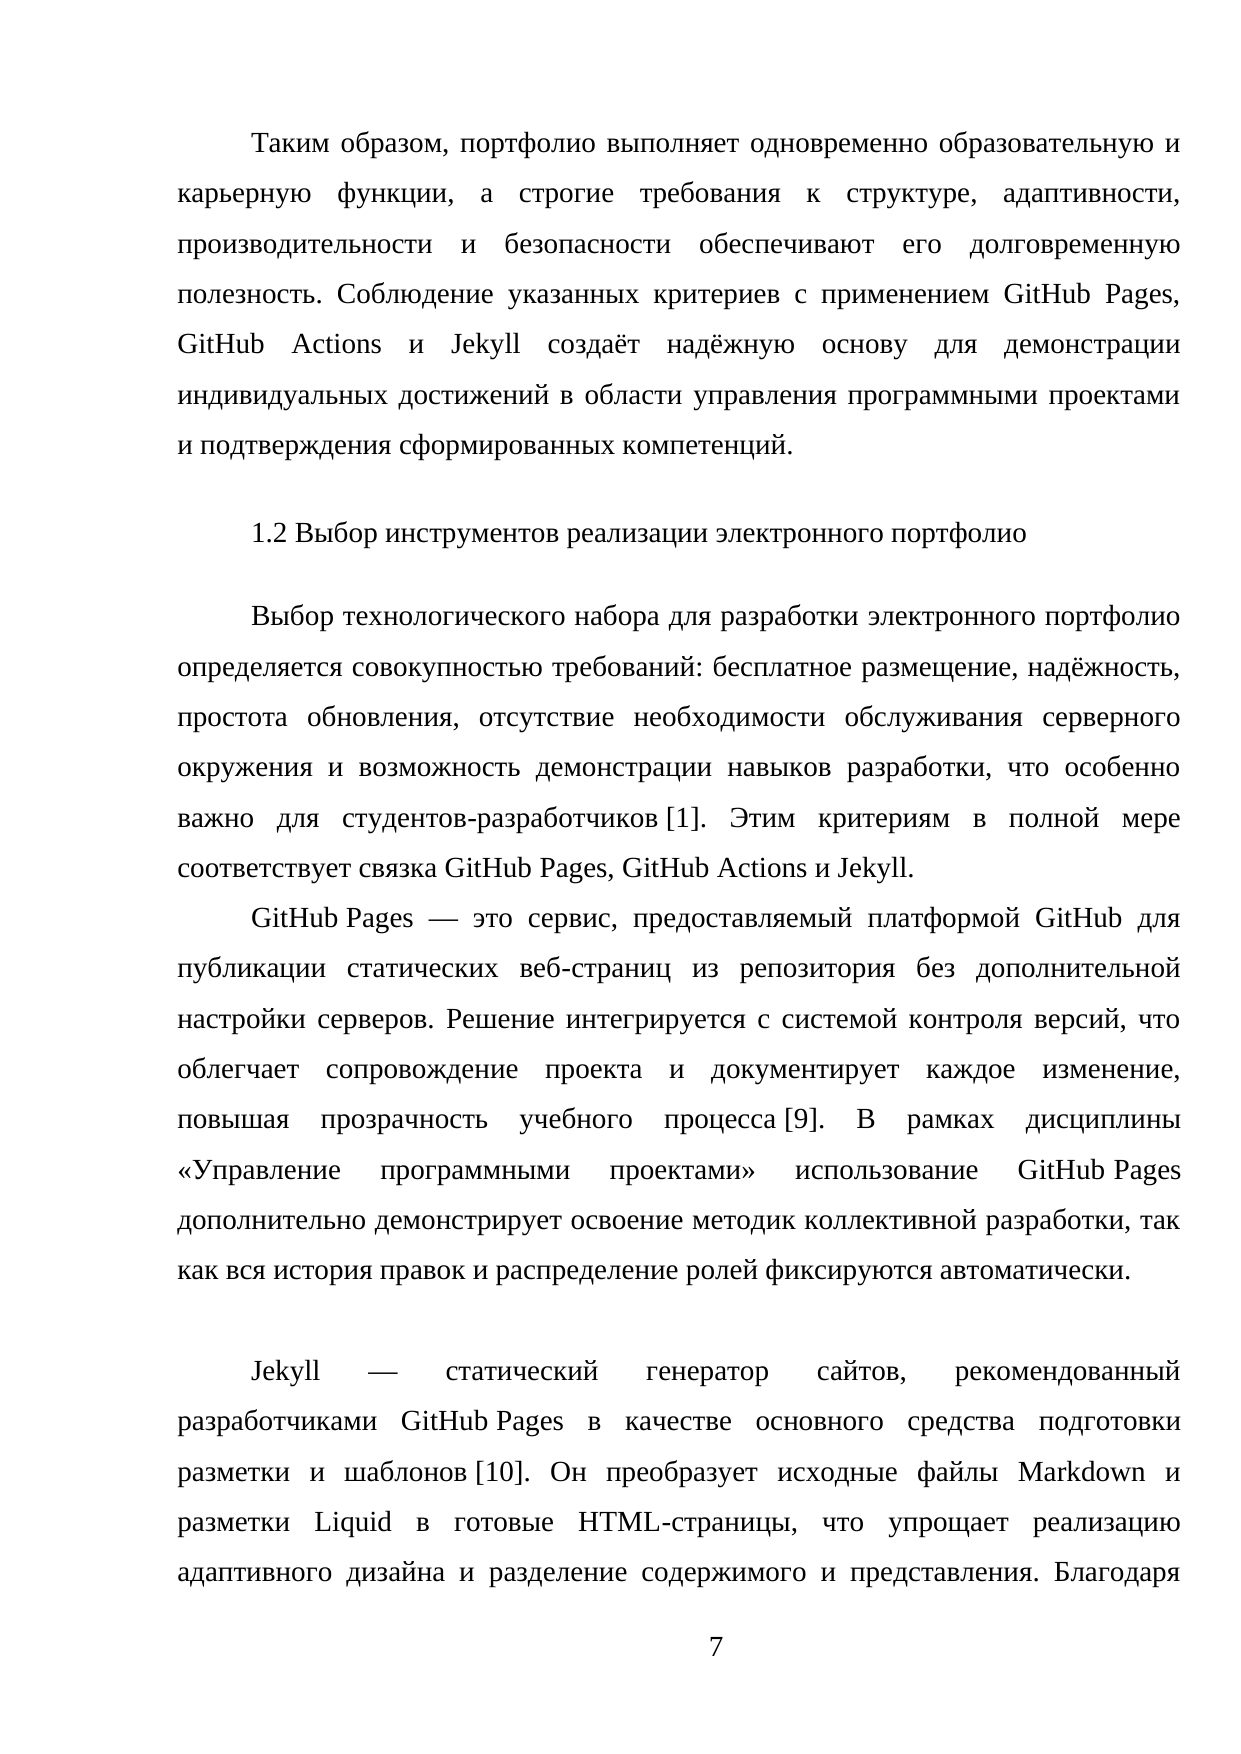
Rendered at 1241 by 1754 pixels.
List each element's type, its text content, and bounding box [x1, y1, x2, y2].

text Таким образом, портфолио выполняет одновременно образовательную и карьерную функции, а строгие требования к структуре, адаптивности, производительности и безопасности обеспечивают его долговременную полезность. Соблюдение указанных критериев с применением GitHub Pages, GitHub Actions и Jekyll создаёт надёжную основу для демонстрации индивидуальных достижений в области управления программными проектами и подтверждения сформированных компетенций. [177, 125, 1181, 461]
text Выбор технологического набора для разработки электронного портфолио определяется совокупностью требований: бесплатное размещение, надёжность, простота обновления, отсутствие необходимости обслуживания серверного окружения и возможность демонстрации навыков разработки, что особенно важно для студентов‑разработчиков [1]. Этим критериям в полной мере соответствует связка GitHub Pages, GitHub Actions и Jekyll. [177, 598, 1181, 883]
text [177, 1353, 1181, 1588]
text GitHub Pages — это сервис, предоставляемый платформой GitHub для публикации статических веб‑страниц из репозитория без дополнительной настройки серверов. Решение интегрируется с системой контроля версий, что облегчает сопровождение проекта и документирует каждое изменение, повышая прозрачность учебного процесса [9]. В рамках дисциплины «Управление программными проектами» использование GitHub Pages дополнительно демонстрирует освоение методик коллективной разработки, так как вся история правок и распределение ролей фиксируются автоматически. [177, 900, 1181, 1286]
subtitle 1.2 Выбор инструментов реализации электронного портфолио [177, 515, 1181, 548]
